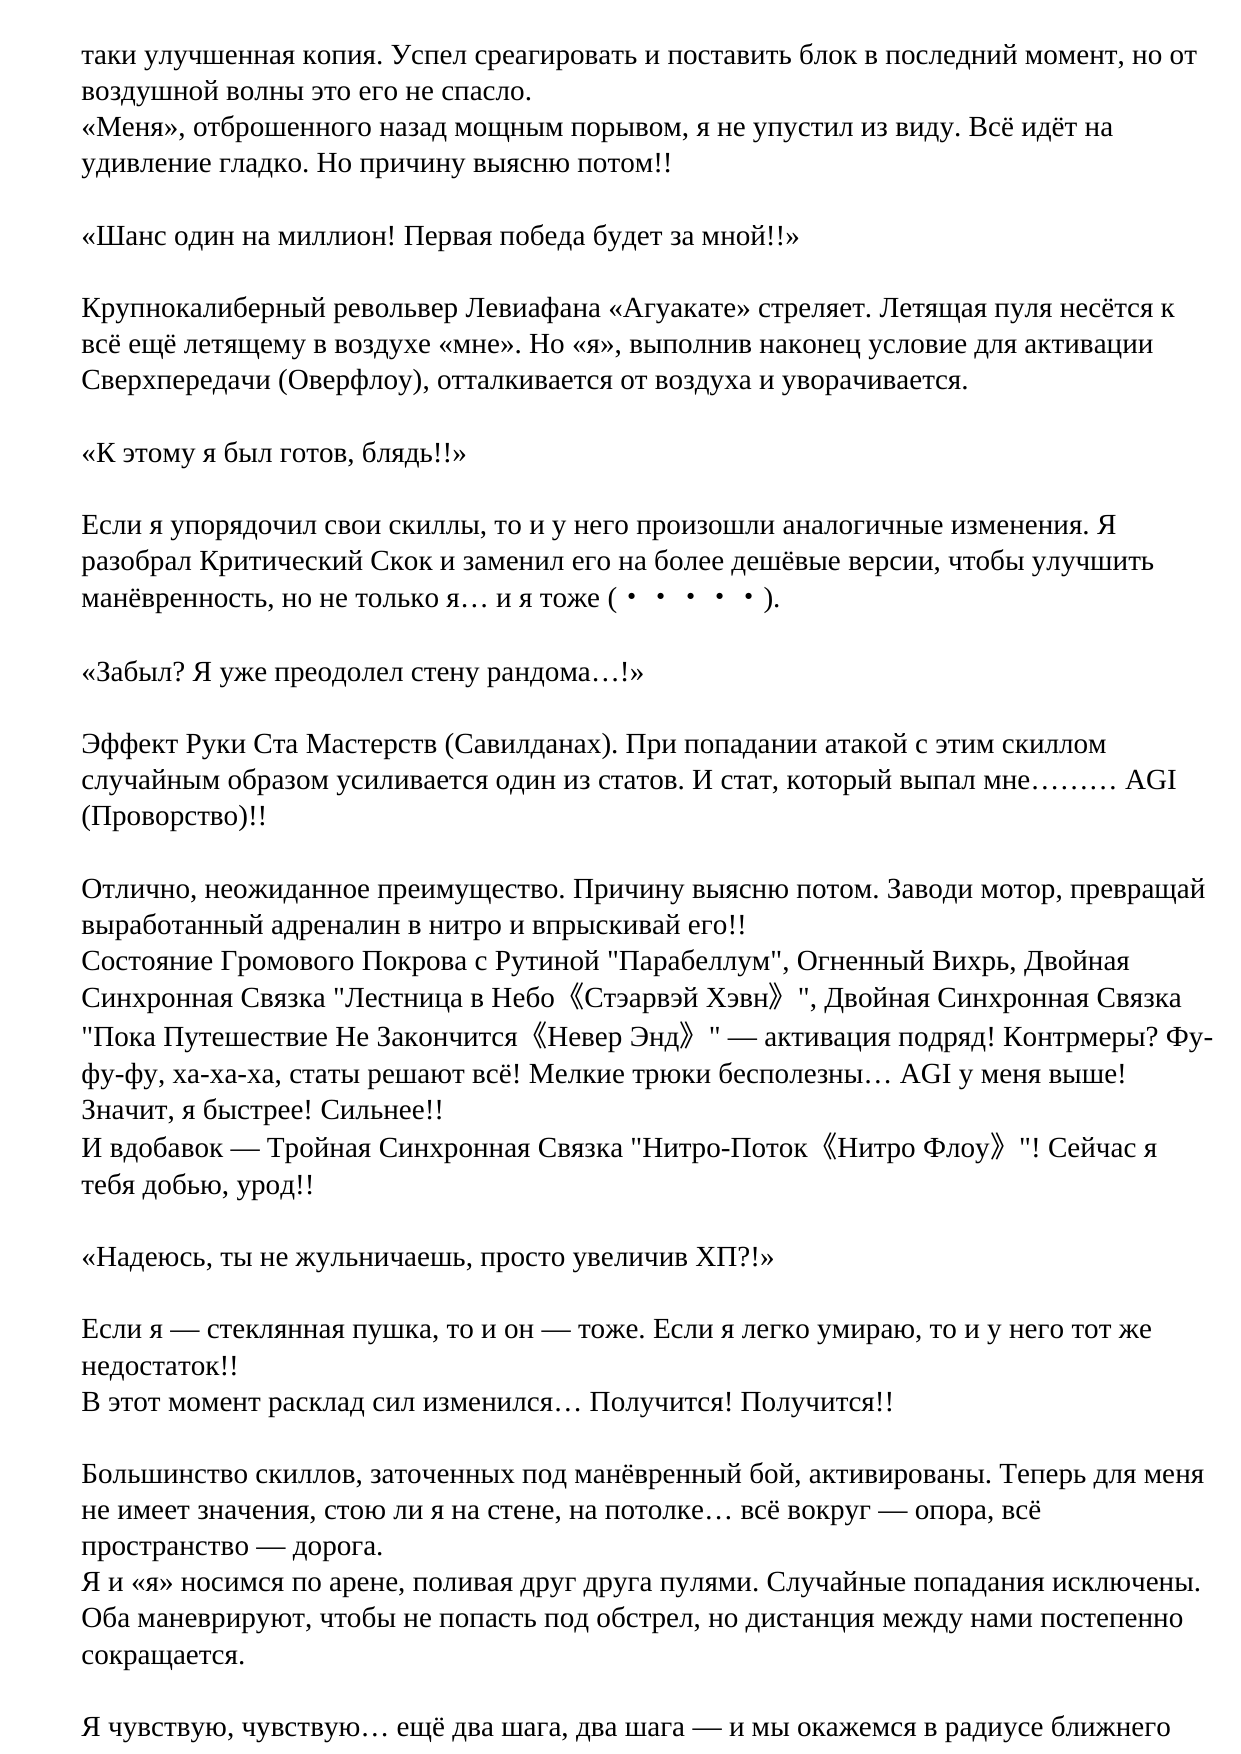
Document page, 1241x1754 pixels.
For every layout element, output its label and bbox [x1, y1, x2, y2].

text [81, 37, 1215, 1743]
